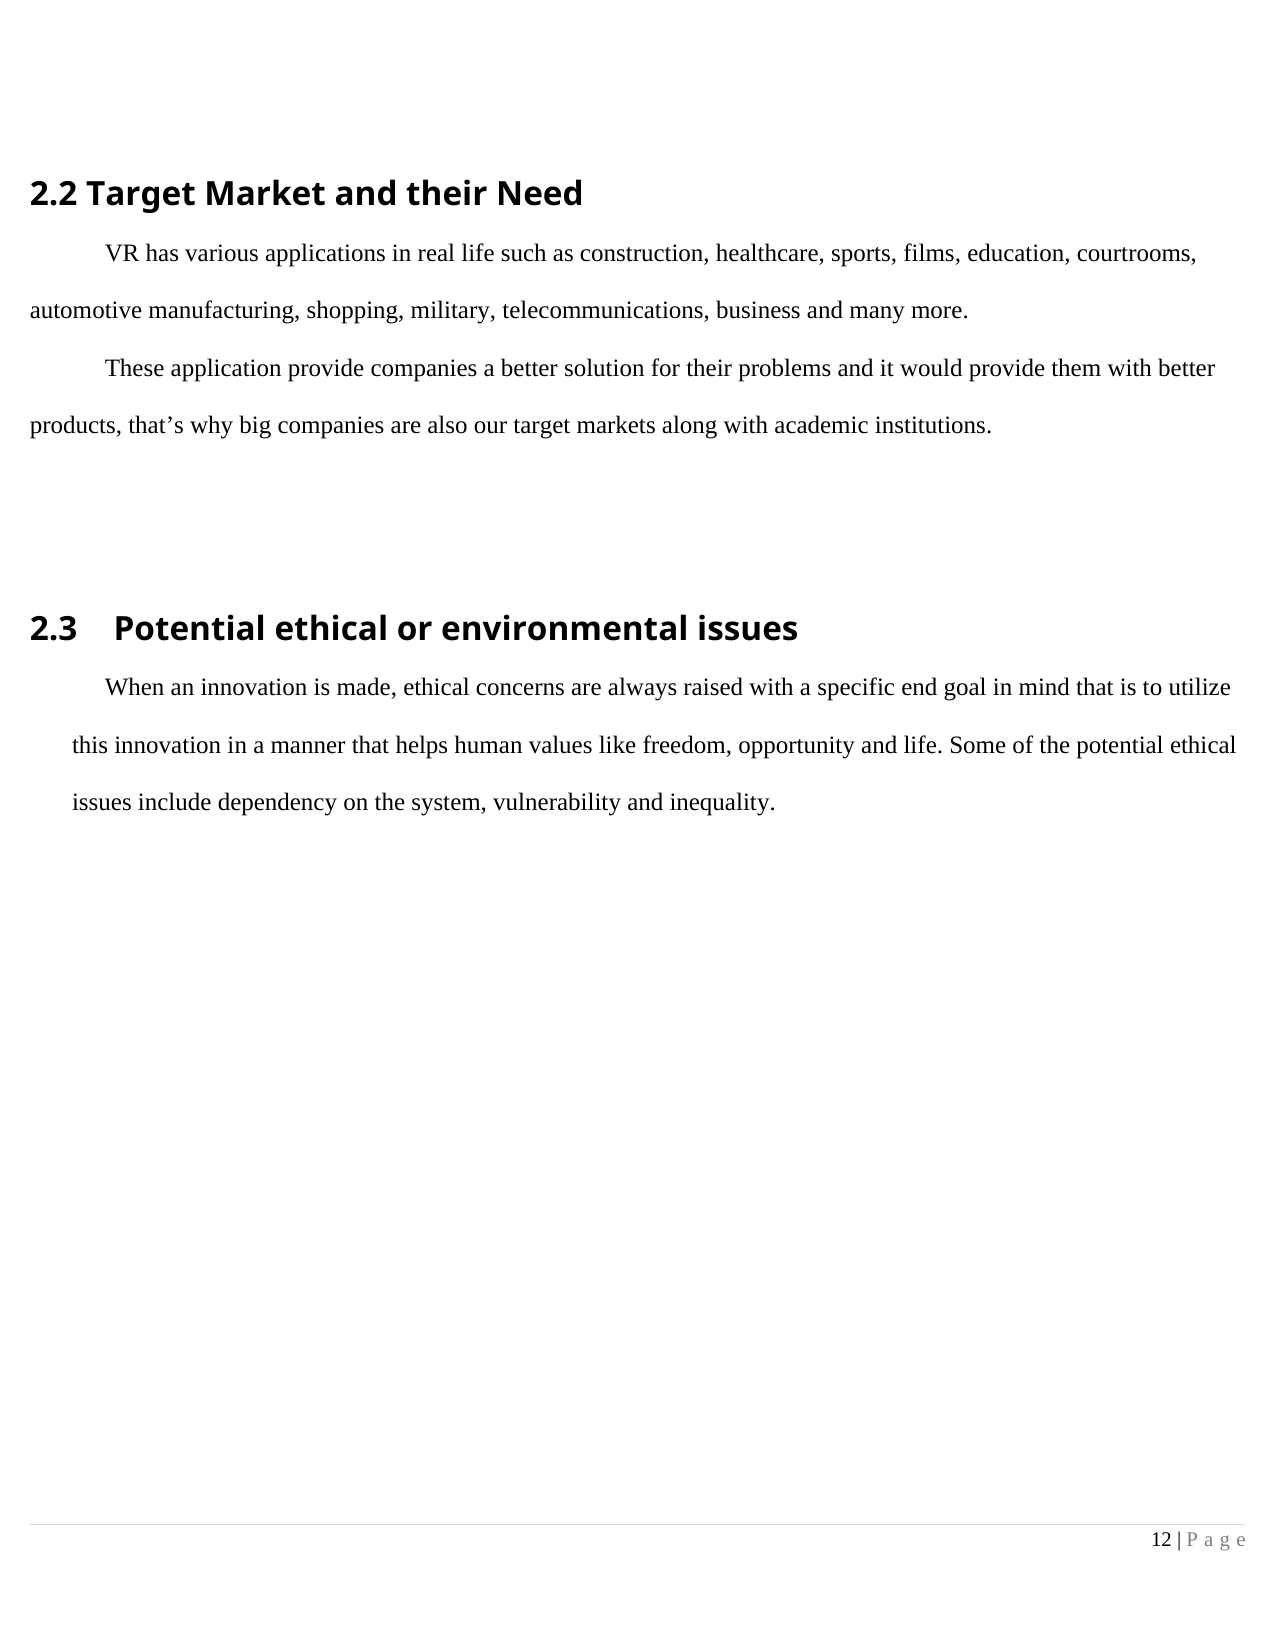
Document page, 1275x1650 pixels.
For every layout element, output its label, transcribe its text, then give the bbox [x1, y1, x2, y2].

subtitle Potential ethical or environmental issues [29, 604, 1245, 650]
text These application provide companies a better solution for their problems and it would provide them with better products, that’s why big companies are also our target markets along with academic institutions. [29, 353, 1245, 439]
subtitle 2.2 Target Market and their Need [29, 169, 1245, 215]
text When an innovation is made, ethical concerns are always raised with a specific end goal in mind that is to utilize this innovation in a manner that helps human values like freedom, opportunity and life. Some of the potential ethical issues include dependency on the system, vulnerability and inequality. [72, 672, 1245, 816]
text VR has various applications in real life such as construction, healthcare, sports, films, education, courtrooms, automotive manufacturing, shopping, military, telecommunications, business and many more. [29, 238, 1245, 324]
